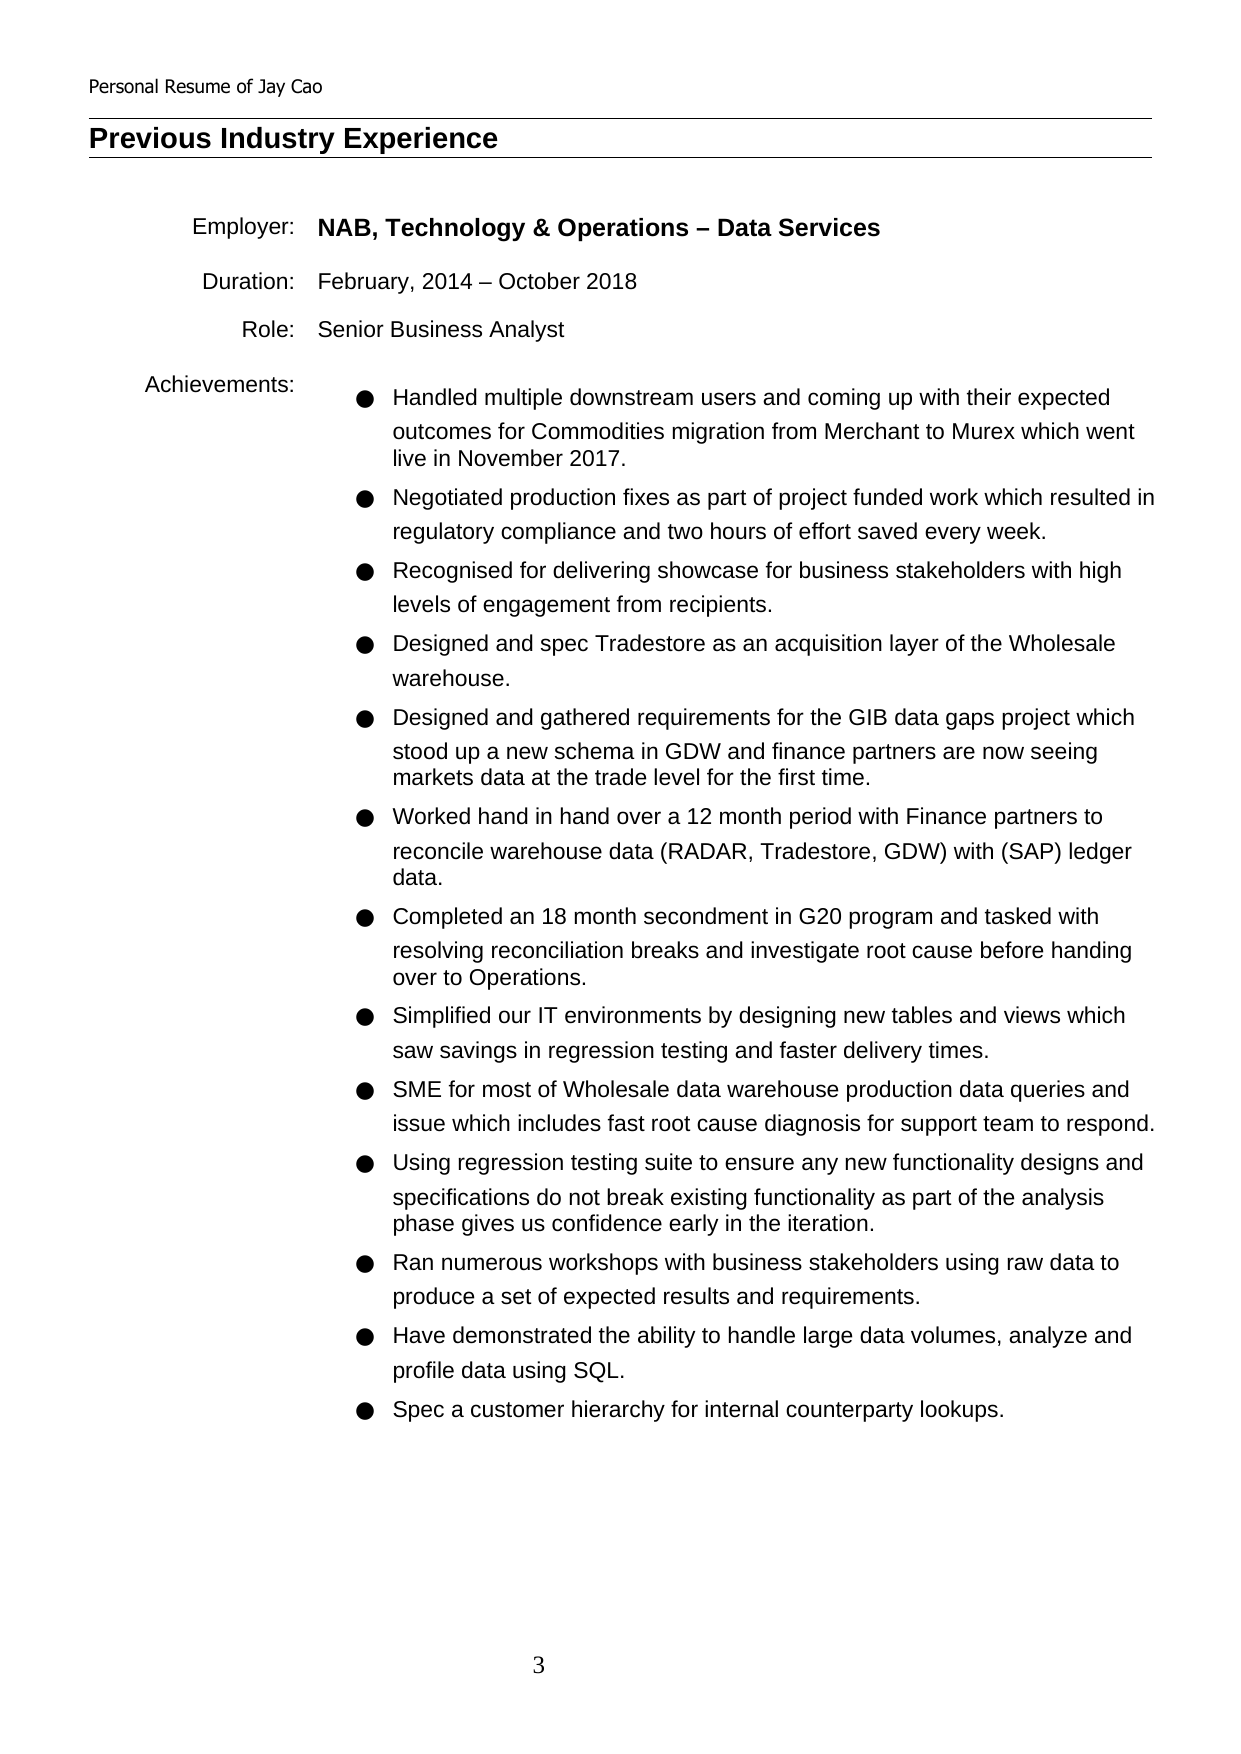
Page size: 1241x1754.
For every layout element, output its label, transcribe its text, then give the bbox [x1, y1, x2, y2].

table_cell Role: [89, 316, 306, 371]
table_cell February, 2014 – October 2018 [306, 268, 1170, 316]
table_cell Duration: [89, 268, 306, 316]
table_header Employer: [89, 187, 306, 268]
subtitle Previous Industry Experience [89, 119, 1152, 157]
table_header NAB, Technology & Operations – Data Services [306, 187, 1170, 268]
table_cell Achievements: [89, 371, 306, 1456]
table_cell Senior Business Analyst [306, 316, 1170, 371]
table_cell Handled multiple downstream users and coming up with their expected outcomes for Commodities migration from Merchant to Murex which went live in November 2017. Negotiated production fixes as part of project funded work which resulted in regulatory compliance and two hours of effort saved every week. Recognised for delivering showcase for business stakeholders with high levels of engagement from recipients. Designed and spec Tradestore as an acquisition layer of the Wholesale warehouse. Designed and gathered requirements for the GIB data gaps project which stood up a new schema in GDW and finance partners are now seeing markets data at the trade level for the first time. Worked hand in hand over a 12 month period with Finance partners to reconcile warehouse data (RADAR, Tradestore, GDW) with (SAP) ledger data. Completed an 18 month secondment in G20 program and tasked with resolving reconciliation breaks and investigate root cause before handing over to Operations. Simplified our IT environments by designing new tables and views which saw savings in regression testing and faster delivery times. SME for most of Wholesale data warehouse production data queries and issue which includes fast root cause diagnosis for support team to respond. Using regression testing suite to ensure any new functionality designs and specifications do not break existing functionality as part of the analysis phase gives us confidence early in the iteration. Ran numerous workshops with business stakeholders using raw data to produce a set of expected results and requirements. Have demonstrated the ability to handle large data volumes, analyze and profile data using SQL. Spec a customer hierarchy for internal counterparty lookups. [306, 371, 1170, 1456]
